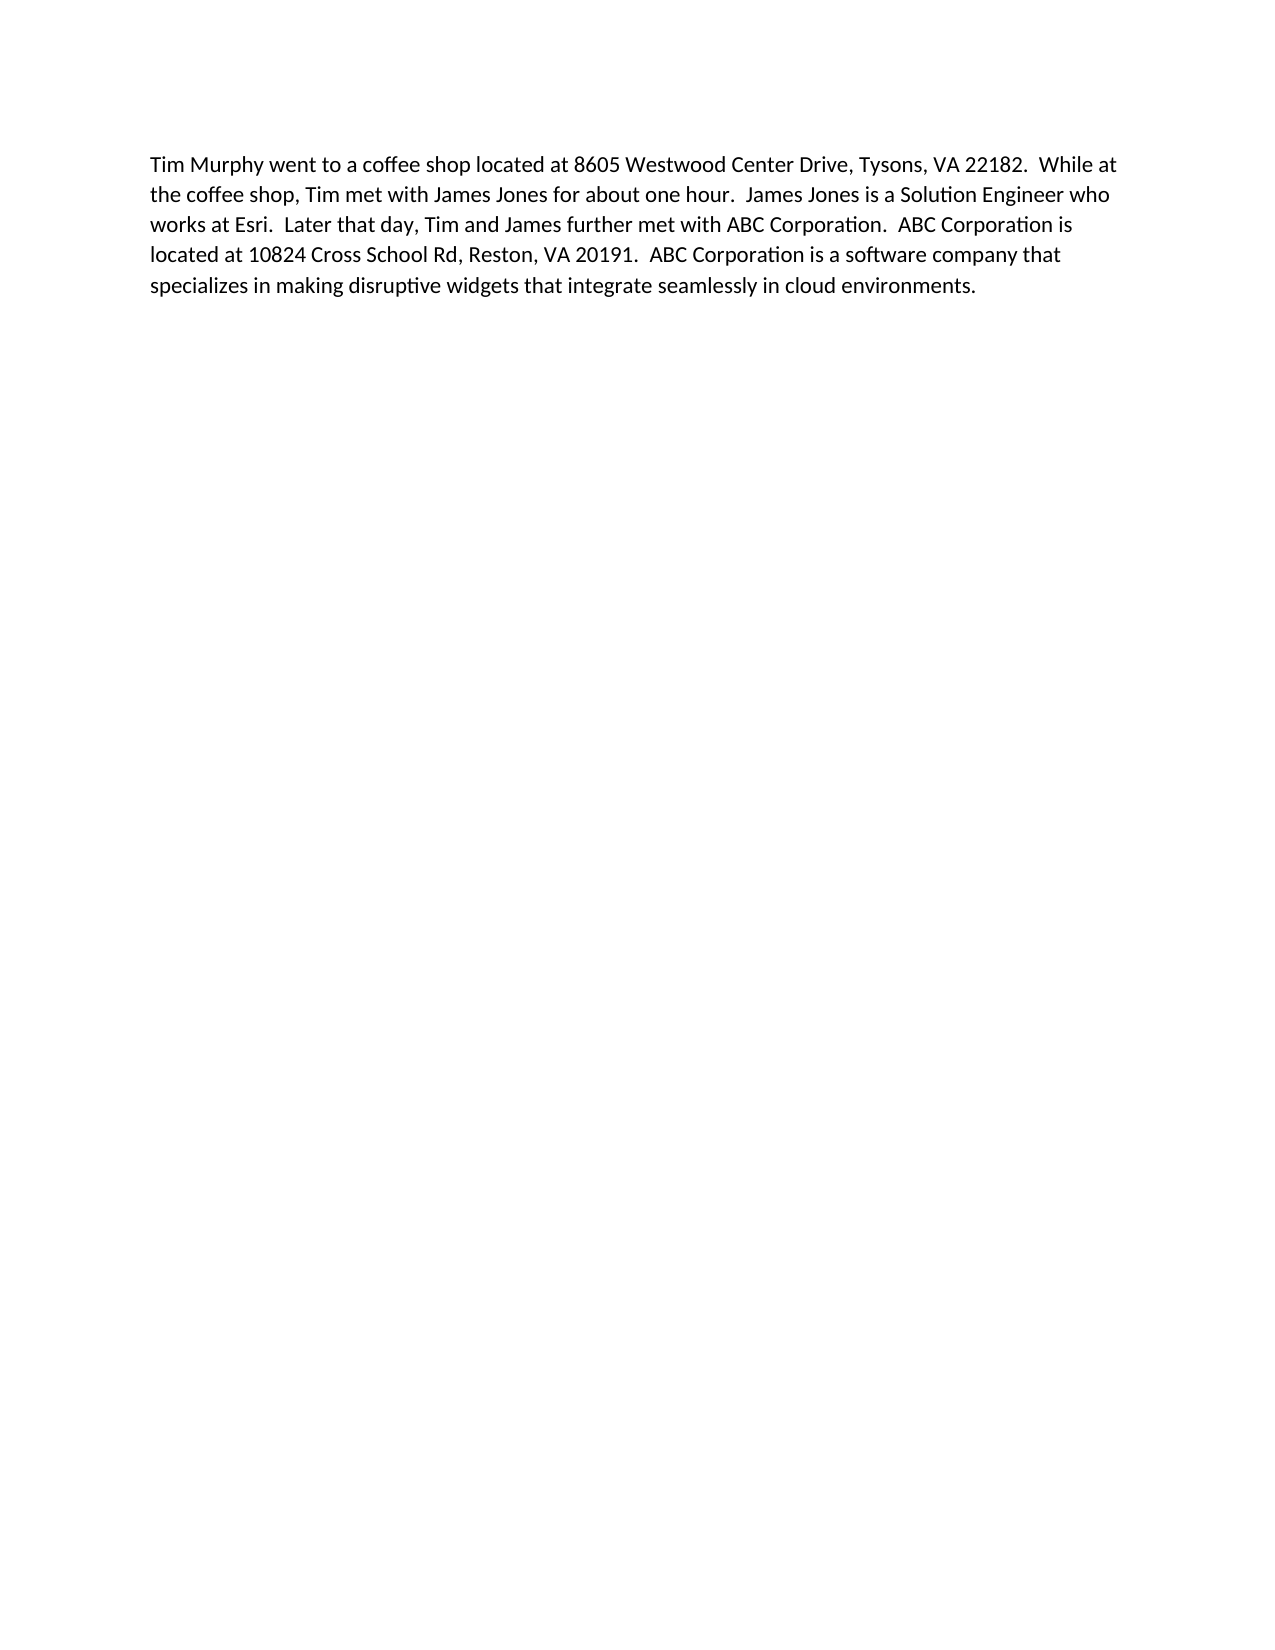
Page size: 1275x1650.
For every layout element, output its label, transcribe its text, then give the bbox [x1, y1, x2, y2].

text Tim Murphy went to a coffee shop located at 8605 Westwood Center Drive, Tysons, VA 22182. While at the coffee shop, Tim met with James Jones for about one hour. James Jones is a Solution Engineer who works at Esri. Later that day, Tim and James further met with ABC Corporation. ABC Corporation is located at 10824 Cross School Rd, Reston, VA 20191. ABC Corporation is a software company that specializes in making disruptive widgets that integrate seamlessly in cloud environments. [150, 150, 1125, 299]
